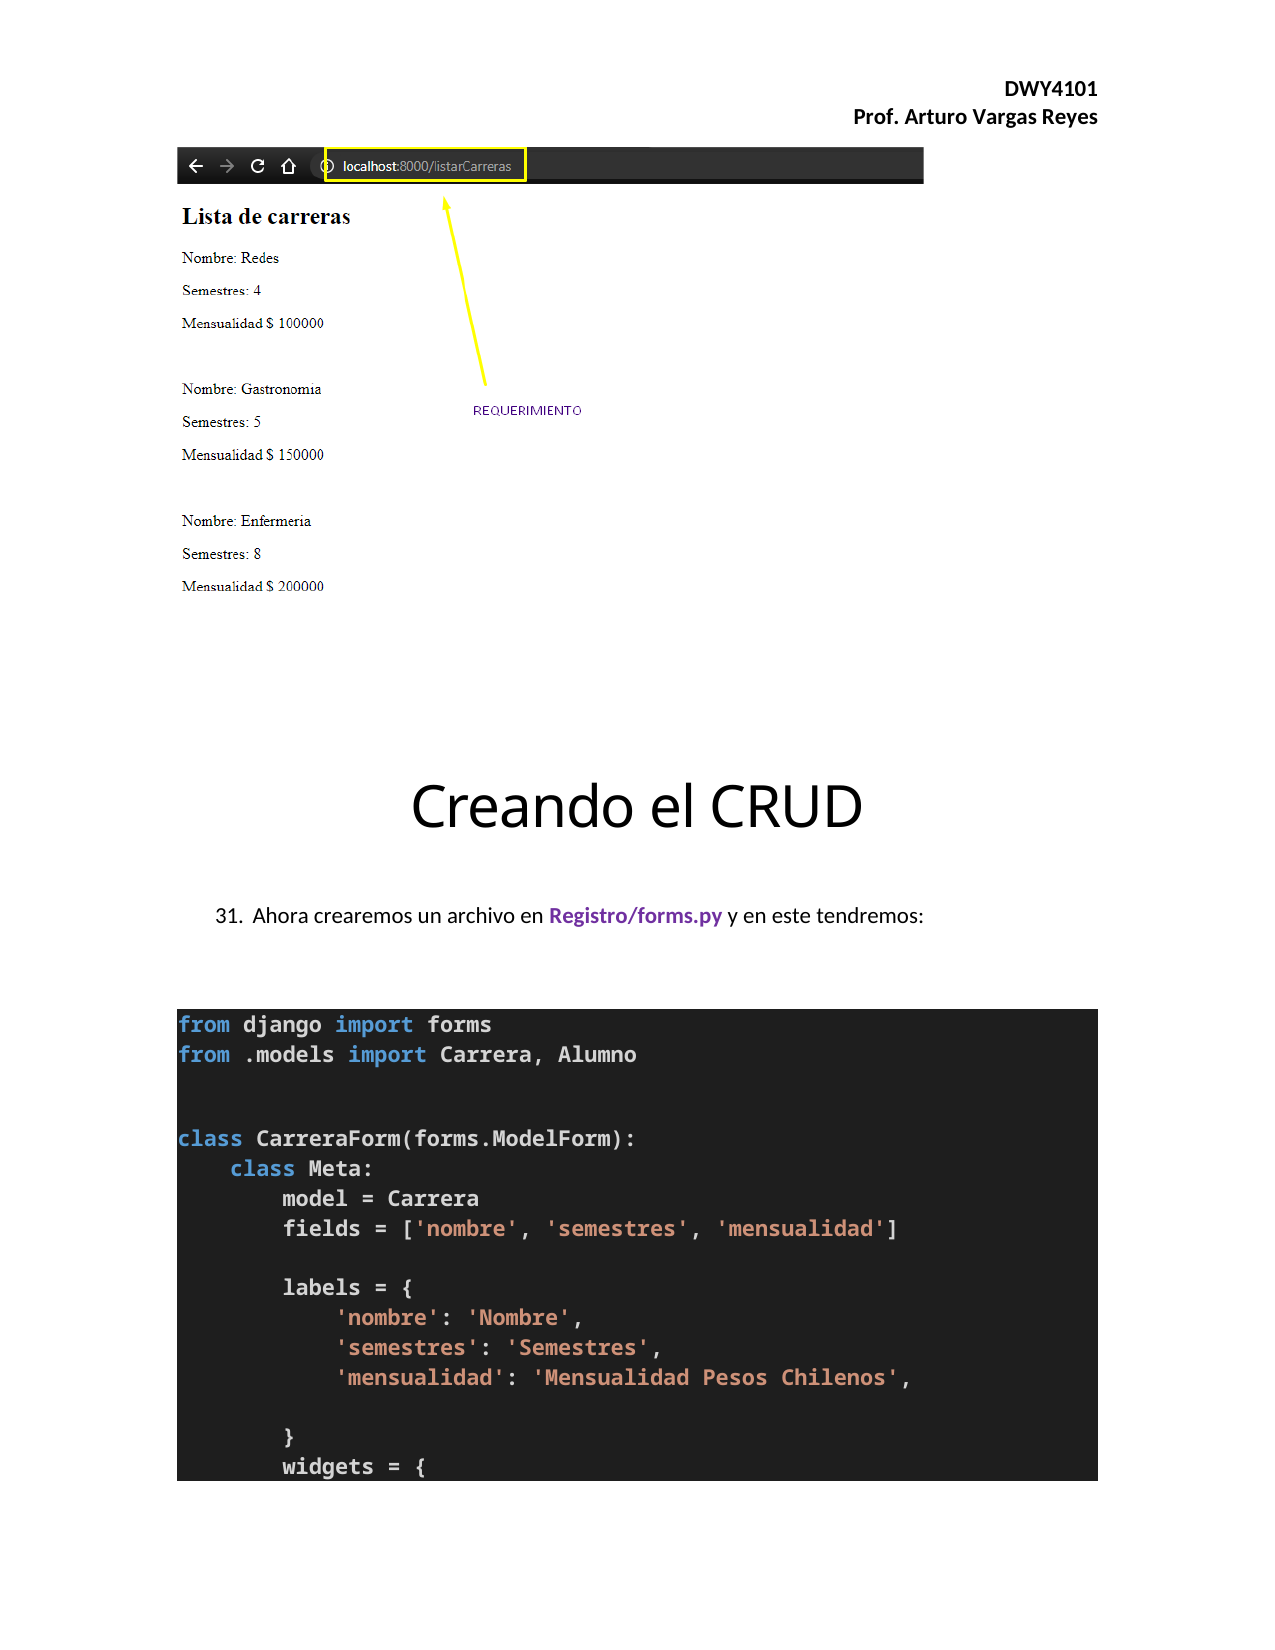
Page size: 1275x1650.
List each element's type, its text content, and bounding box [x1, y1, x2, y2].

text fields = ['nombre', 'semestres', 'mensualidad'] [177, 1213, 1098, 1242]
text model = Carrera [177, 1183, 1098, 1213]
text 'mensualidad': 'Mensualidad Pesos Chilenos', [177, 1362, 1098, 1391]
text class Meta: [177, 1153, 1098, 1183]
text from .models import Carrera, Alumno [177, 1039, 1098, 1068]
text labels = { [177, 1272, 1098, 1302]
text 'nombre': 'Nombre', [177, 1302, 1098, 1332]
text } [177, 1421, 1098, 1451]
text class CarreraForm(forms.ModelForm): [177, 1123, 1098, 1153]
list Ahora crearemos un archivo en Registro/forms.py y en este tendremos: [215, 902, 1098, 930]
text widgets = { [177, 1451, 1098, 1481]
picture [177, 147, 924, 650]
text 'semestres': 'Semestres', [177, 1332, 1098, 1362]
text from django import forms [177, 1009, 1098, 1039]
title Creando el CRUD [177, 765, 1098, 844]
